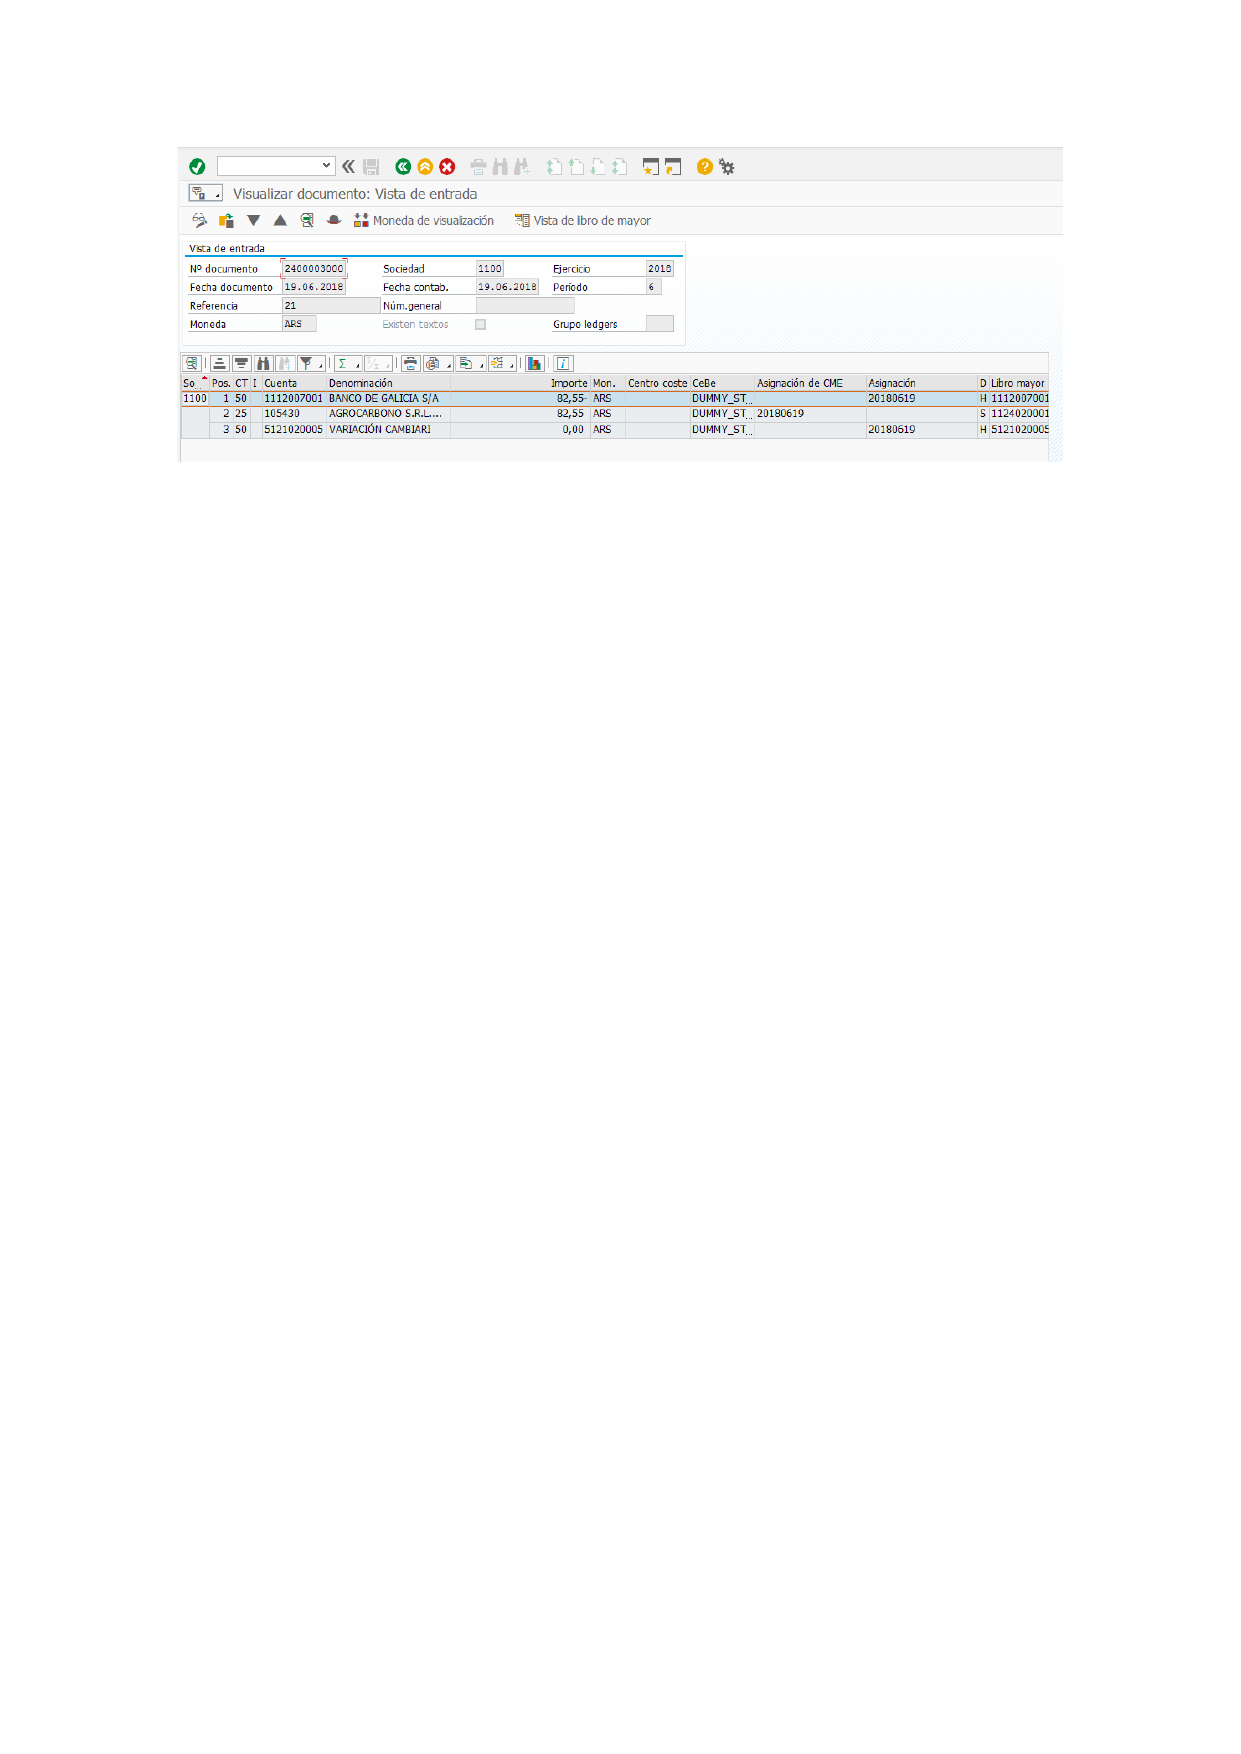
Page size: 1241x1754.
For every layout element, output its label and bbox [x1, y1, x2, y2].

picture [177, 147, 1063, 462]
